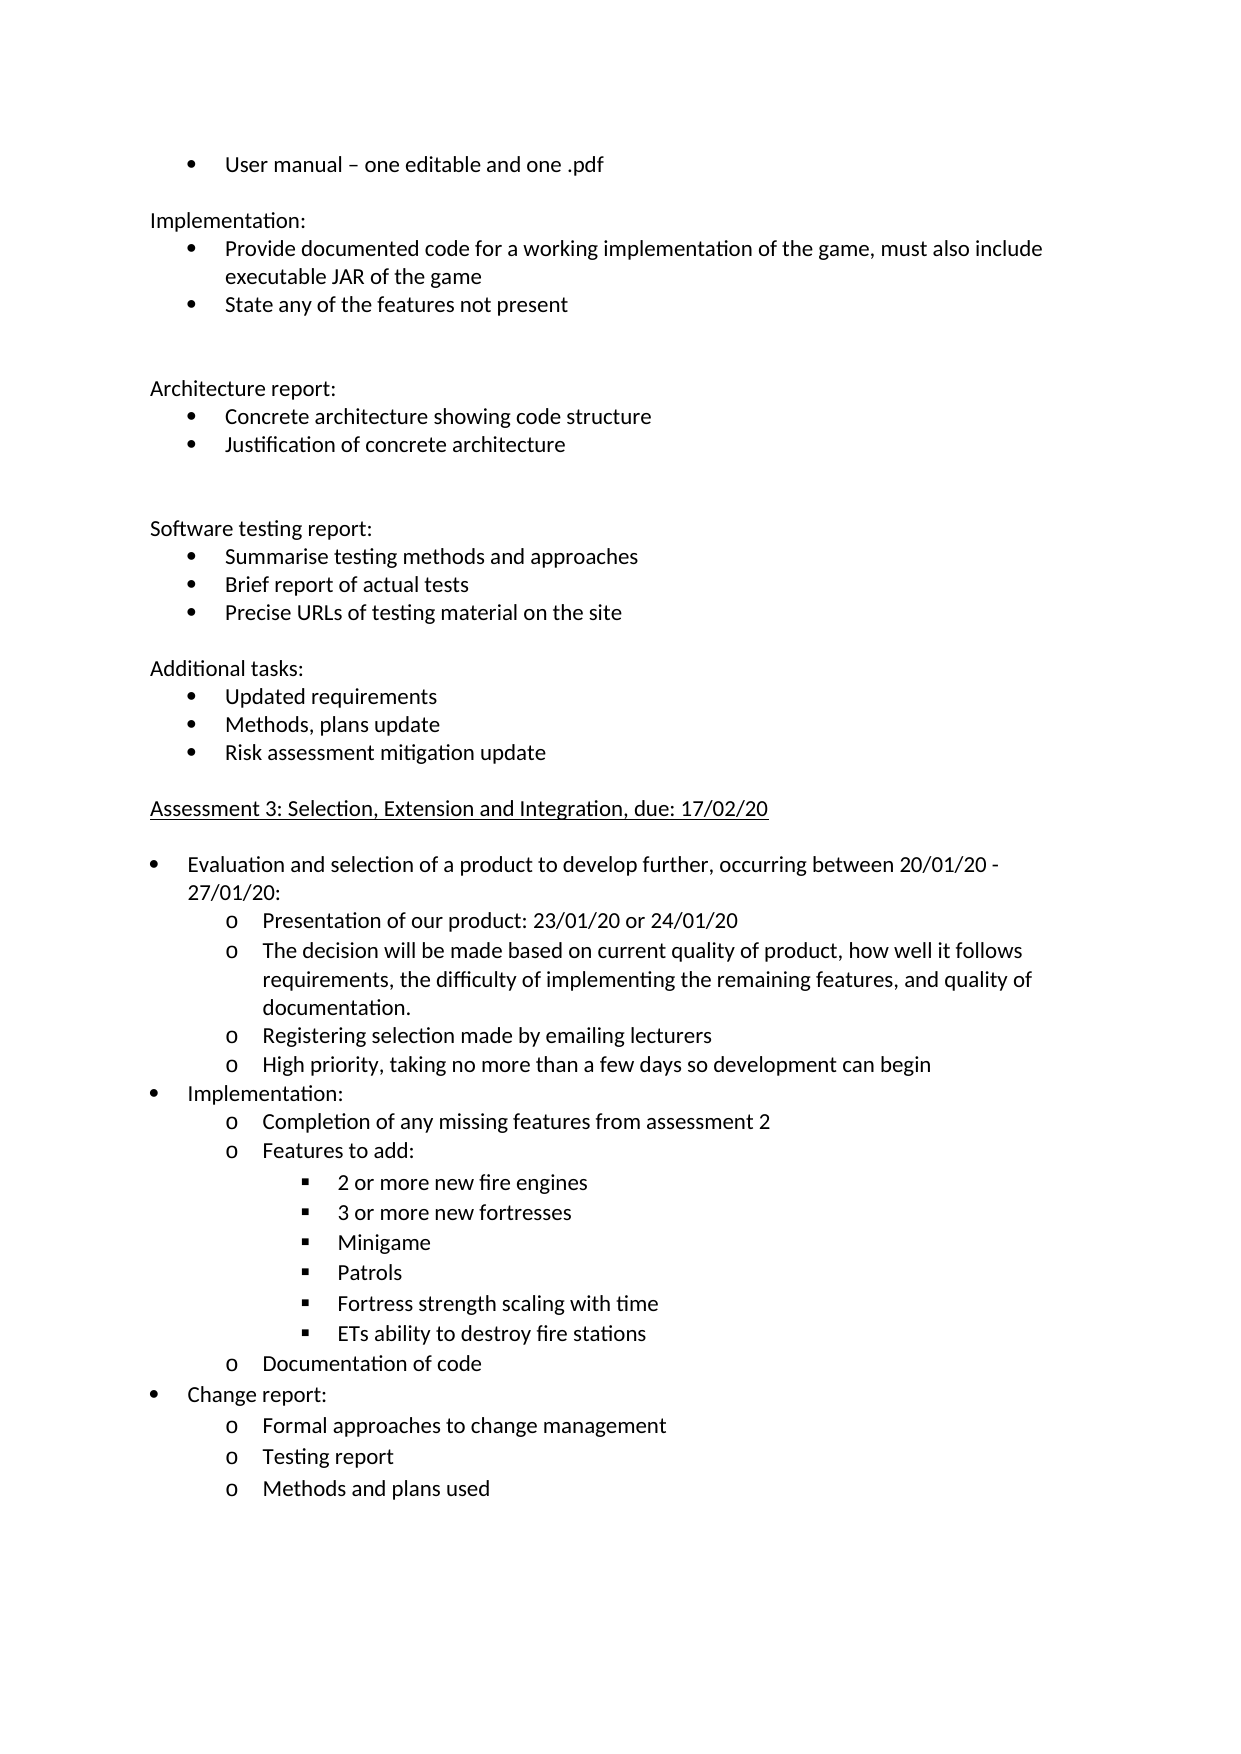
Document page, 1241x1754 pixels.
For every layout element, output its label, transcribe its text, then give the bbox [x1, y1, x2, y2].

list Brief report of actual tests [187, 570, 1090, 598]
list Fortress strength scaling with time [300, 1289, 1090, 1317]
list Precise URLs of testing material on the site [187, 598, 1090, 626]
list Risk assessment mitigation update [187, 738, 1090, 766]
list Documentation of code [225, 1349, 1090, 1378]
list Completion of any missing features from assessment 2 [225, 1107, 1090, 1136]
list Formal approaches to change management [225, 1411, 1090, 1440]
text Architecture report: [150, 374, 1090, 402]
list 2 or more new fire engines [300, 1168, 1090, 1196]
text Implementation: [150, 206, 1090, 234]
list Testing report [225, 1442, 1090, 1471]
list Presentation of our product: 23/01/20 or 24/01/20 [225, 907, 1090, 936]
list High priority, taking no more than a few days so development can begin [225, 1050, 1090, 1079]
list 3 or more new fortresses [300, 1198, 1090, 1226]
list The decision will be made based on current quality of product, how well it follows requirements, the difficulty of implementing the remaining features, and quality of documentation. [225, 936, 1090, 1021]
list Summarise testing methods and approaches [187, 542, 1090, 570]
list Change report: [150, 1381, 1090, 1409]
list User manual – one editable and one .pdf [187, 150, 1090, 178]
list Justification of concrete architecture [187, 430, 1090, 458]
list Patrols [300, 1258, 1090, 1287]
list Registering selection made by emailing lecturers [225, 1021, 1090, 1050]
list Implementation: [150, 1079, 1090, 1107]
list Provide documented code for a working implementation of the game, must also include executable JAR of the game [187, 234, 1090, 290]
list Evaluation and selection of a product to develop further, occurring between 20/01/20 - 27/01/20: [150, 851, 1090, 907]
text Assessment 3: Selection, Extension and Integration, due: 17/02/20 [150, 794, 1090, 822]
list Methods, plans update [187, 710, 1090, 738]
list ETs ability to destroy fire stations [300, 1319, 1090, 1347]
text Additional tasks: [150, 654, 1090, 682]
list State any of the features not present [187, 290, 1090, 318]
list Methods and plans used [225, 1474, 1090, 1503]
list Concrete architecture showing code structure [187, 402, 1090, 430]
list Features to add: [225, 1136, 1090, 1166]
list Updated requirements [187, 682, 1090, 710]
list Minigame [300, 1228, 1090, 1256]
text Software testing report: [150, 514, 1090, 542]
